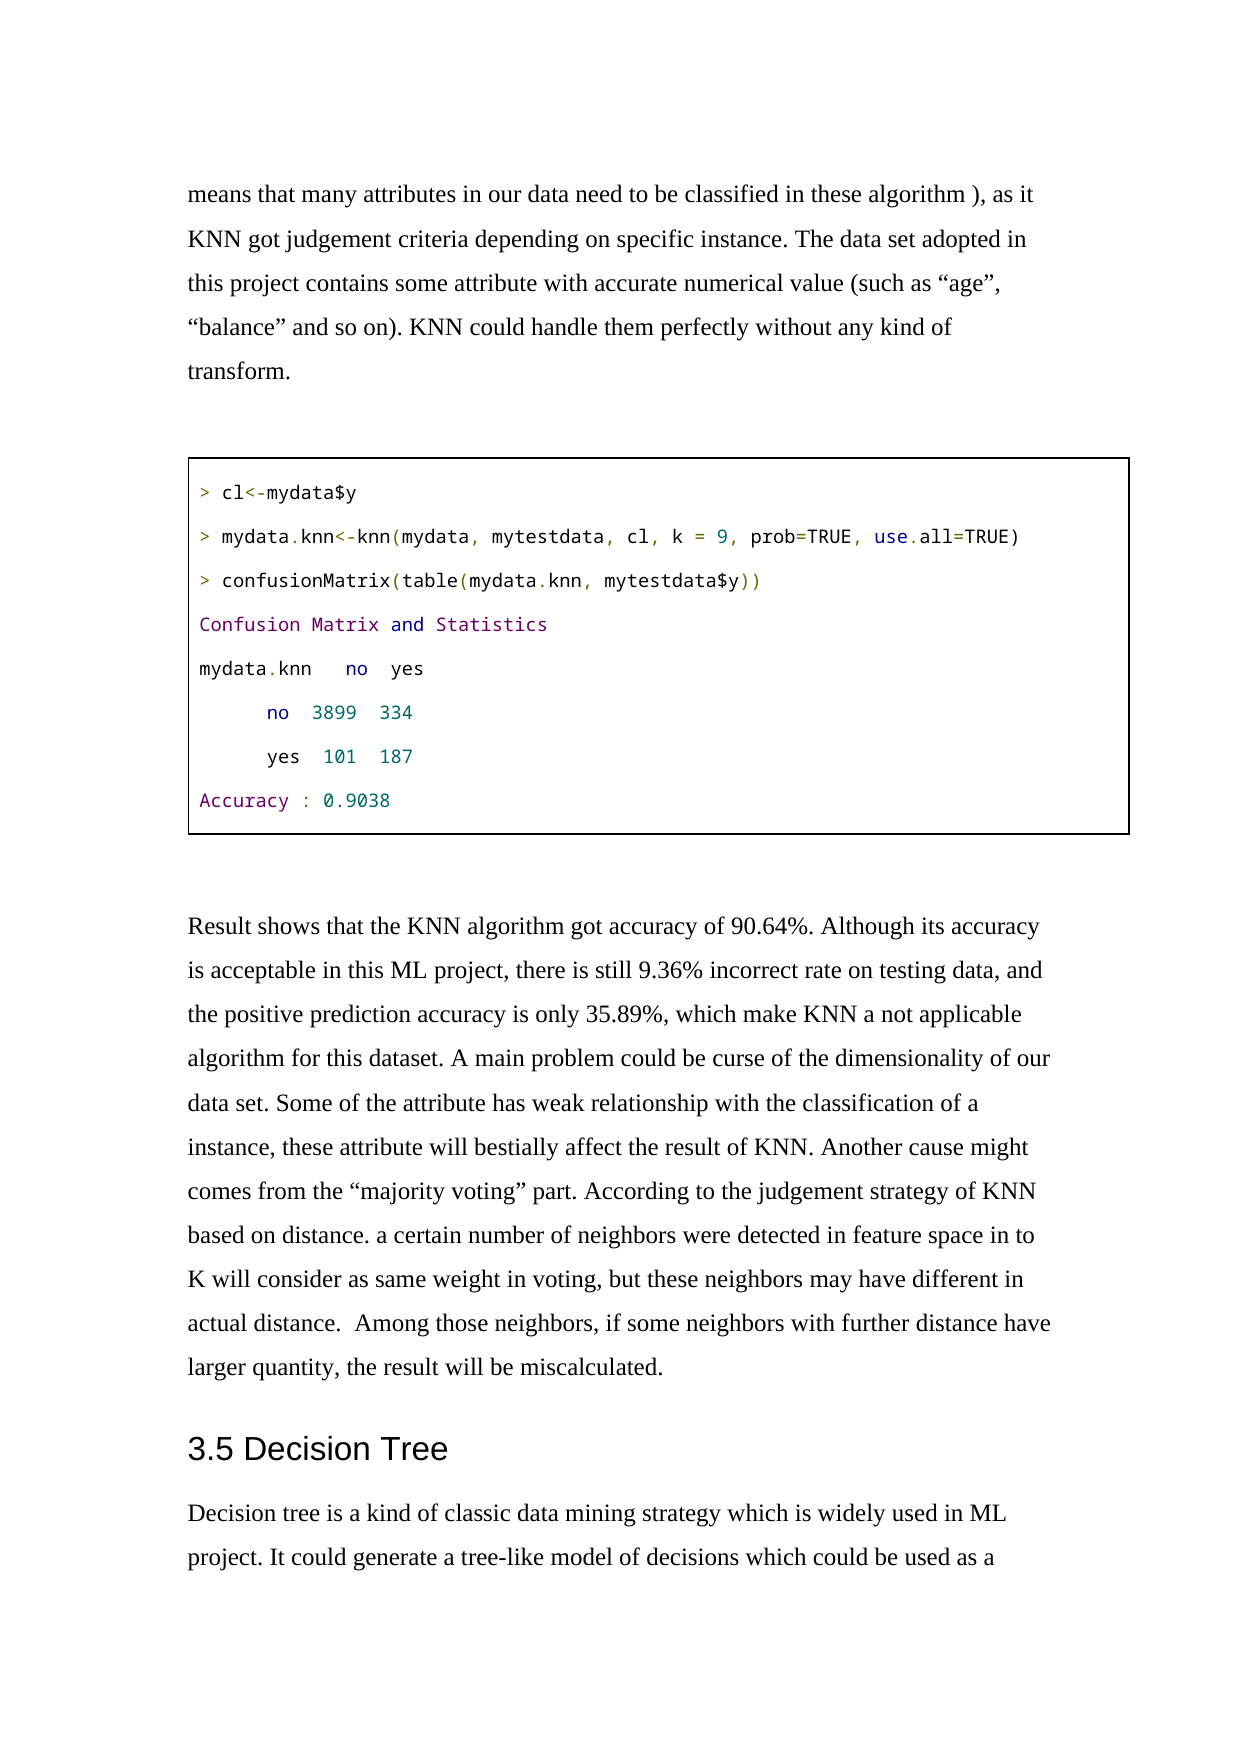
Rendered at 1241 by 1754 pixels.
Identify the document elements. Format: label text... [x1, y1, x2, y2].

table_header > cl<-mydata$y > mydata.knn<-knn(mydata, mytestdata, cl, k = 9, prob=TRUE, use.all=TRUE) > confusionMatrix(table(mydata.knn, mytestdata$y)) Confusion Matrix and Statistics mydata.knn no yes no 3899 334 yes 101 187 Accuracy : 0.9038 [189, 459, 1128, 833]
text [187, 1491, 1053, 1579]
text Result shows that the KNN algorithm got accuracy of 90.64%. Although its accuracy is acceptable in this ML project, there is still 9.36% incorrect rate on testing data, and the positive prediction accuracy is only 35.89%, which make KNN a not applicable algorithm for this dataset. A main problem could be curse of the dimensionality of our data set. Some of the attribute has weak relationship with the classification of a instance, these attribute will bestially affect the result of KNN. Another cause might comes from the “majority voting” part. According to the judgement strategy of KNN based on distance. a certain number of neighbors were detected in feature space in to K will consider as same weight in voting, but these neighbors may have different in actual distance. Among those neighbors, if some neighbors with further distance have larger quantity, the result will be miscalculated. [187, 904, 1053, 1388]
text 3.5 Decision Tree [187, 1426, 1053, 1470]
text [187, 172, 1053, 392]
